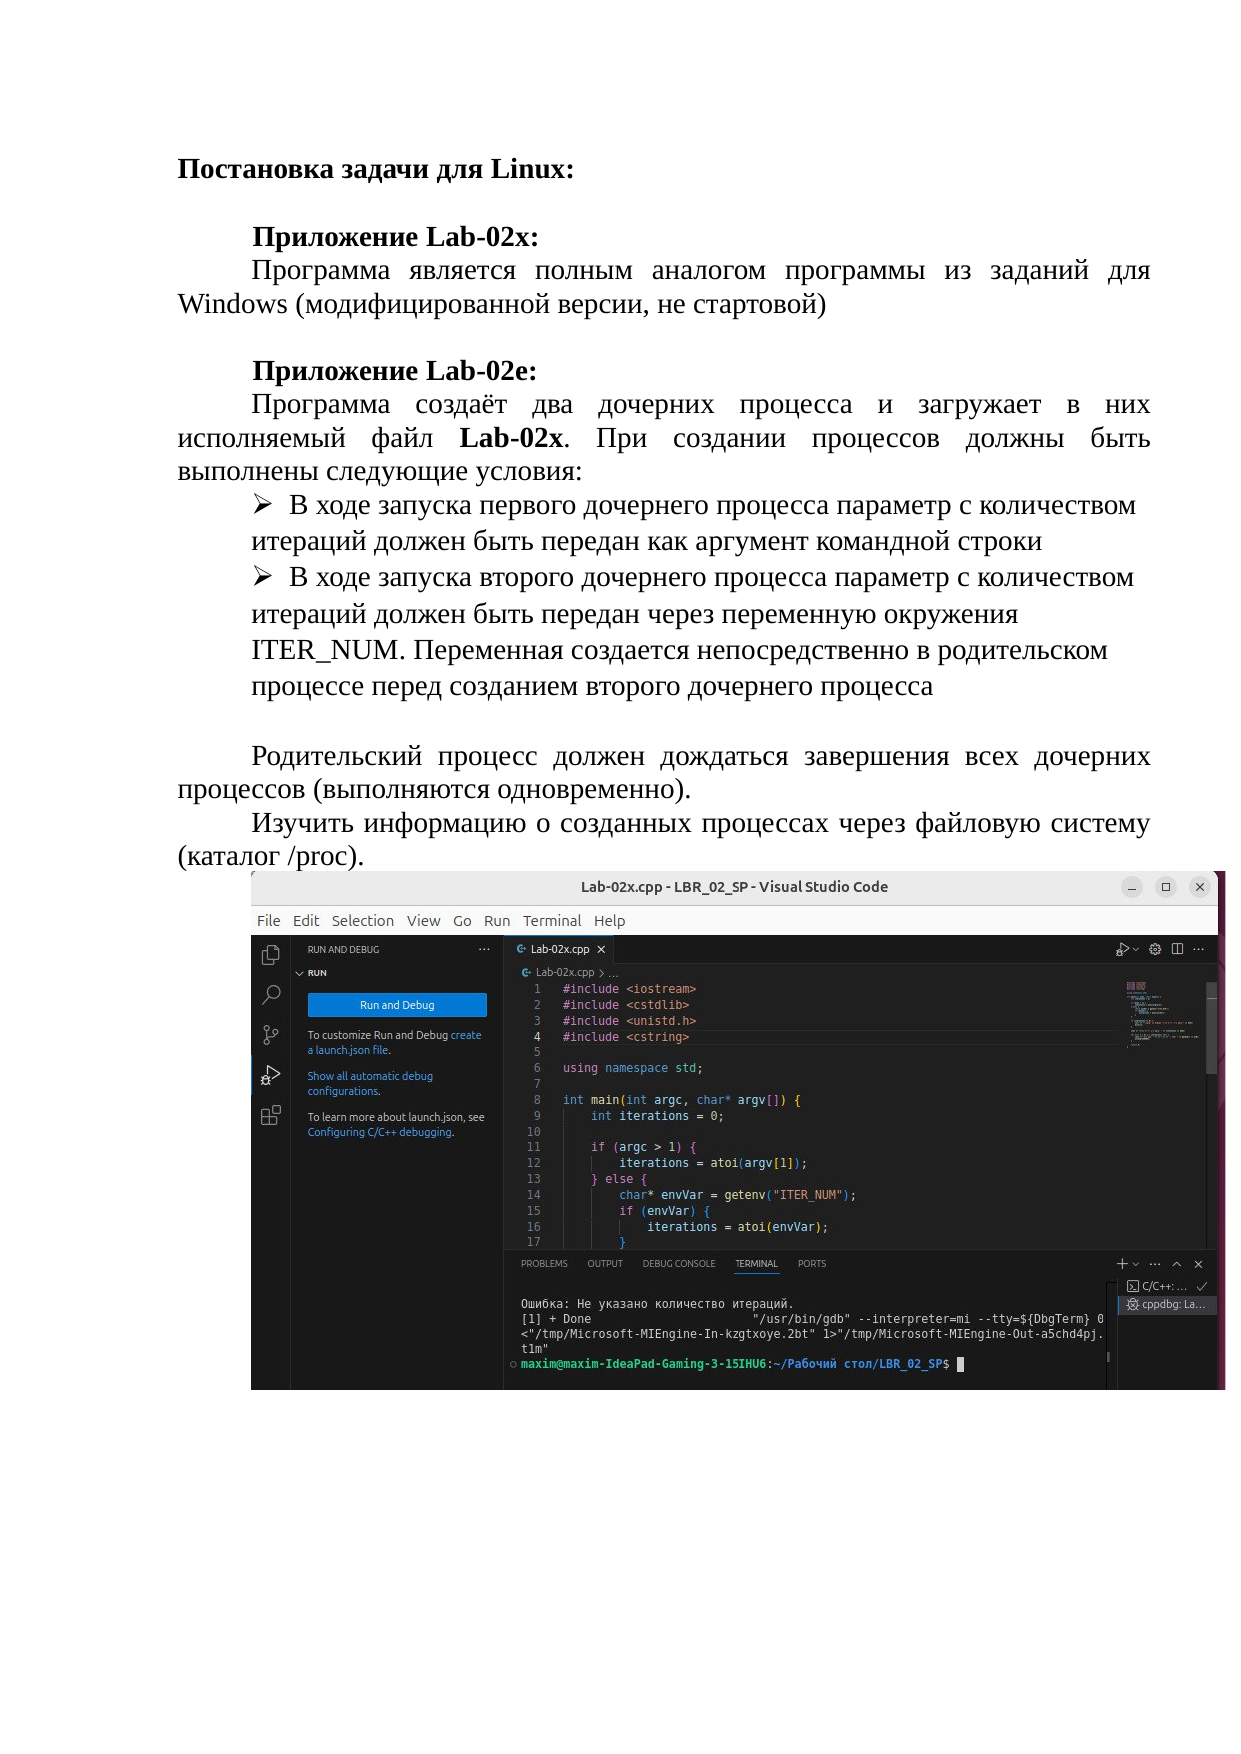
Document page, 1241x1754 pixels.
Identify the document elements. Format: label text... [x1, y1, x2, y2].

text Родительский процесс должен дождаться завершения всех дочерних процессов (выполняются одновременно). [177, 738, 1152, 805]
text Приложение Lab-02x: [177, 219, 1152, 252]
text Программа является полным аналогом программы из заданий для Windows (модифицированной версии, не стартовой) [177, 252, 1152, 319]
text Программа создаёт два дочерних процесса и загружает в них исполняемый файл Lab-02x. При создании процессов должны быть выполнены следующие условия: [177, 386, 1152, 487]
list В ходе запуска второго дочернего процесса параметр с количеством итераций должен быть передан через переменную окружения ITER_NUM. Переменная создается непосредственно в родительском процессе перед созданием второго дочернего процесса [251, 559, 1152, 702]
text Постановка задачи для Linux: [177, 152, 1152, 185]
text Приложение Lab-02e: [177, 353, 1152, 386]
list В ходе запуска первого дочернего процесса параметр с количеством итераций должен быть передан как аргумент командной строки [251, 487, 1152, 557]
text Изучить информацию о созданных процессах через файловую систему (каталог /proc). [177, 805, 1152, 872]
picture [251, 871, 1226, 1390]
